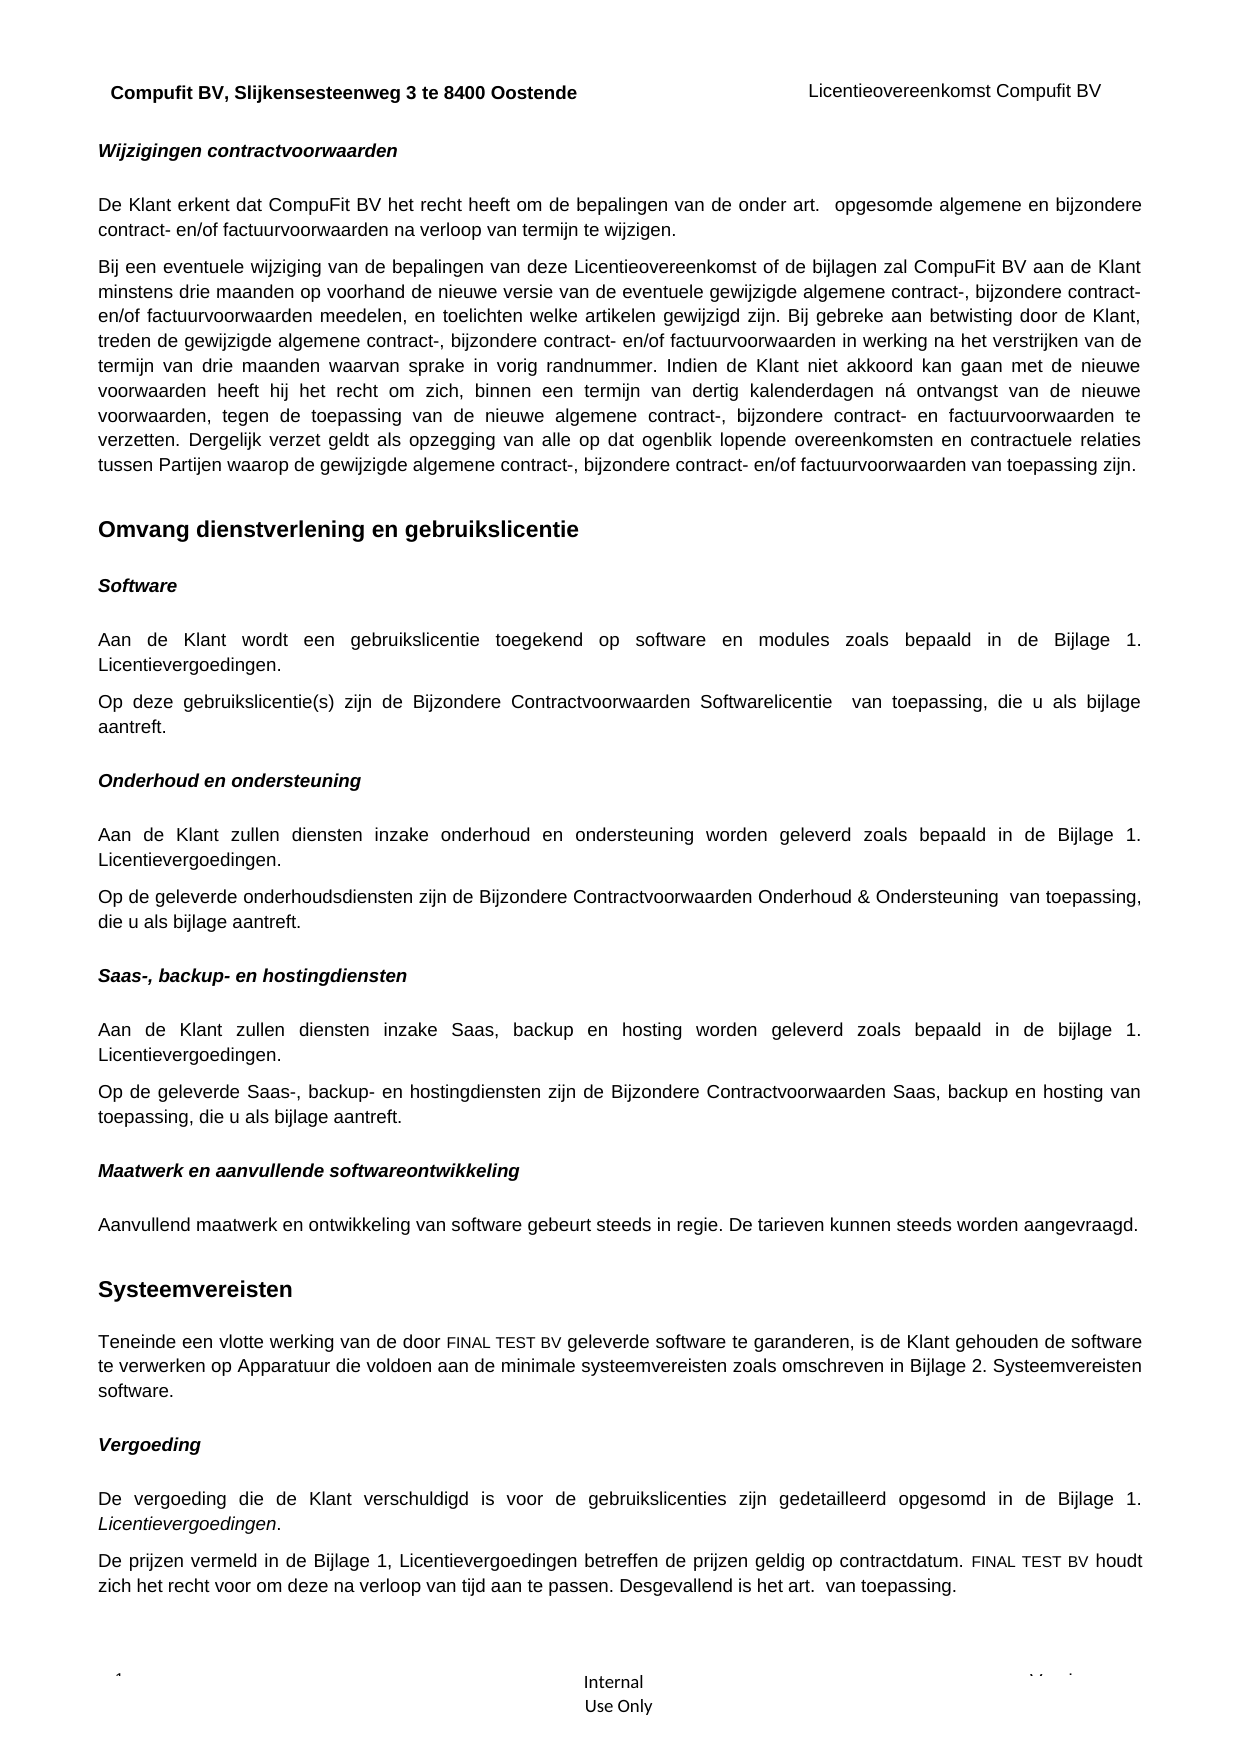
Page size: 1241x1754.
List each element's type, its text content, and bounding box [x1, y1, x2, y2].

list Wijzigingen contractvoorwaarden [98, 139, 1142, 161]
text Aan de Klant wordt een gebruikslicentie toegekend op software en modules zoals bepaald in de Bijlage 1. Licentievergoedingen. [98, 629, 1142, 675]
list Onderhoud en ondersteuning [98, 770, 1142, 791]
text De Klant erkent dat CompuFit BV het recht heeft om de bepalingen van de onder art. 3.1 opgesomde algemene en bijzondere contract- en/of factuurvoorwaarden na verloop van termijn te wijzigen. [98, 193, 1142, 240]
text Op de geleverde Saas-, backup- en hostingdiensten zijn de Bijzondere Contractvoorwaarden Saas, backup en hosting van toepassing, die u als bijlage aantreft. [98, 1081, 1142, 1127]
list Systeemvereisten [98, 1276, 1142, 1302]
text Op de geleverde onderhoudsdiensten zijn de Bijzondere Contractvoorwaarden Onderhoud & Ondersteuning van toepassing, die u als bijlage aantreft. [98, 886, 1142, 932]
list Omvang dienstverlening en gebruikslicentie [98, 516, 1142, 543]
text Bij een eventuele wijziging van de bepalingen van deze Licentieovereenkomst of de bijlagen zal CompuFit BV aan de Klant minstens drie maanden op voorhand de nieuwe versie van de eventuele gewijzigde algemene contract-, bijzondere contract- en/of factuurvoorwaarden meedelen, en toelichten welke artikelen gewijzigd zijn. Bij gebreke aan betwisting door de Klant, treden de gewijzigde algemene contract-, bijzondere contract- en/of factuurvoorwaarden in werking na het verstrijken van de termijn van drie maanden waarvan sprake in vorig randnummer. Indien de Klant niet akkoord kan gaan met de nieuwe voorwaarden heeft hij het recht om zich, binnen een termijn van dertig kalenderdagen ná ontvangst van de nieuwe voorwaarden, tegen de toepassing van de nieuwe algemene contract-, bijzondere contract- en factuurvoorwaarden te verzetten. Dergelijk verzet geldt als opzegging van alle op dat ogenblik lopende overeenkomsten en contractuele relaties tussen Partijen waarop de gewijzigde algemene contract-, bijzondere contract- en/of factuurvoorwaarden van toepassing zijn. [98, 256, 1142, 476]
text Aan de Klant zullen diensten inzake Saas, backup en hosting worden geleverd zoals bepaald in de bijlage 1. Licentievergoedingen. [98, 1019, 1142, 1065]
text De vergoeding die de Klant verschuldigd is voor de gebruikslicenties zijn gedetailleerd opgesomd in de Bijlage 1. Licentievergoedingen. [98, 1488, 1142, 1534]
text De prijzen vermeld in de Bijlage 1, Licentievergoedingen betreffen de prijzen geldig op contractdatum. houdt zich het recht voor om deze na verloop van tijd aan te passen. Desgevallend is het art. 3.1.2 van toepassing. [98, 1550, 1142, 1596]
list Vergoeding [98, 1434, 1142, 1456]
text Aanvullend maatwerk en ontwikkeling van software gebeurt steeds in regie. De tarieven kunnen steeds worden aangevraagd. [98, 1213, 1142, 1235]
list Maatwerk en aanvullende softwareontwikkeling [98, 1159, 1142, 1181]
text Teneinde een vlotte werking van de door geleverde software te garanderen, is de Klant gehouden de software te verwerken op Apparatuur die voldoen aan de minimale systeemvereisten zoals omschreven in Bijlage 2. Systeemvereisten software. [98, 1330, 1142, 1402]
list Saas-, backup- en hostingdiensten [98, 965, 1142, 986]
text Aan de Klant zullen diensten inzake onderhoud en ondersteuning worden geleverd zoals bepaald in de Bijlage 1. Licentievergoedingen. [98, 824, 1142, 870]
list Software [98, 575, 1142, 597]
text Op deze gebruikslicentie(s) zijn de Bijzondere Contractvoorwaarden Softwarelicentie van toepassing, die u als bijlage aantreft. [98, 691, 1142, 737]
